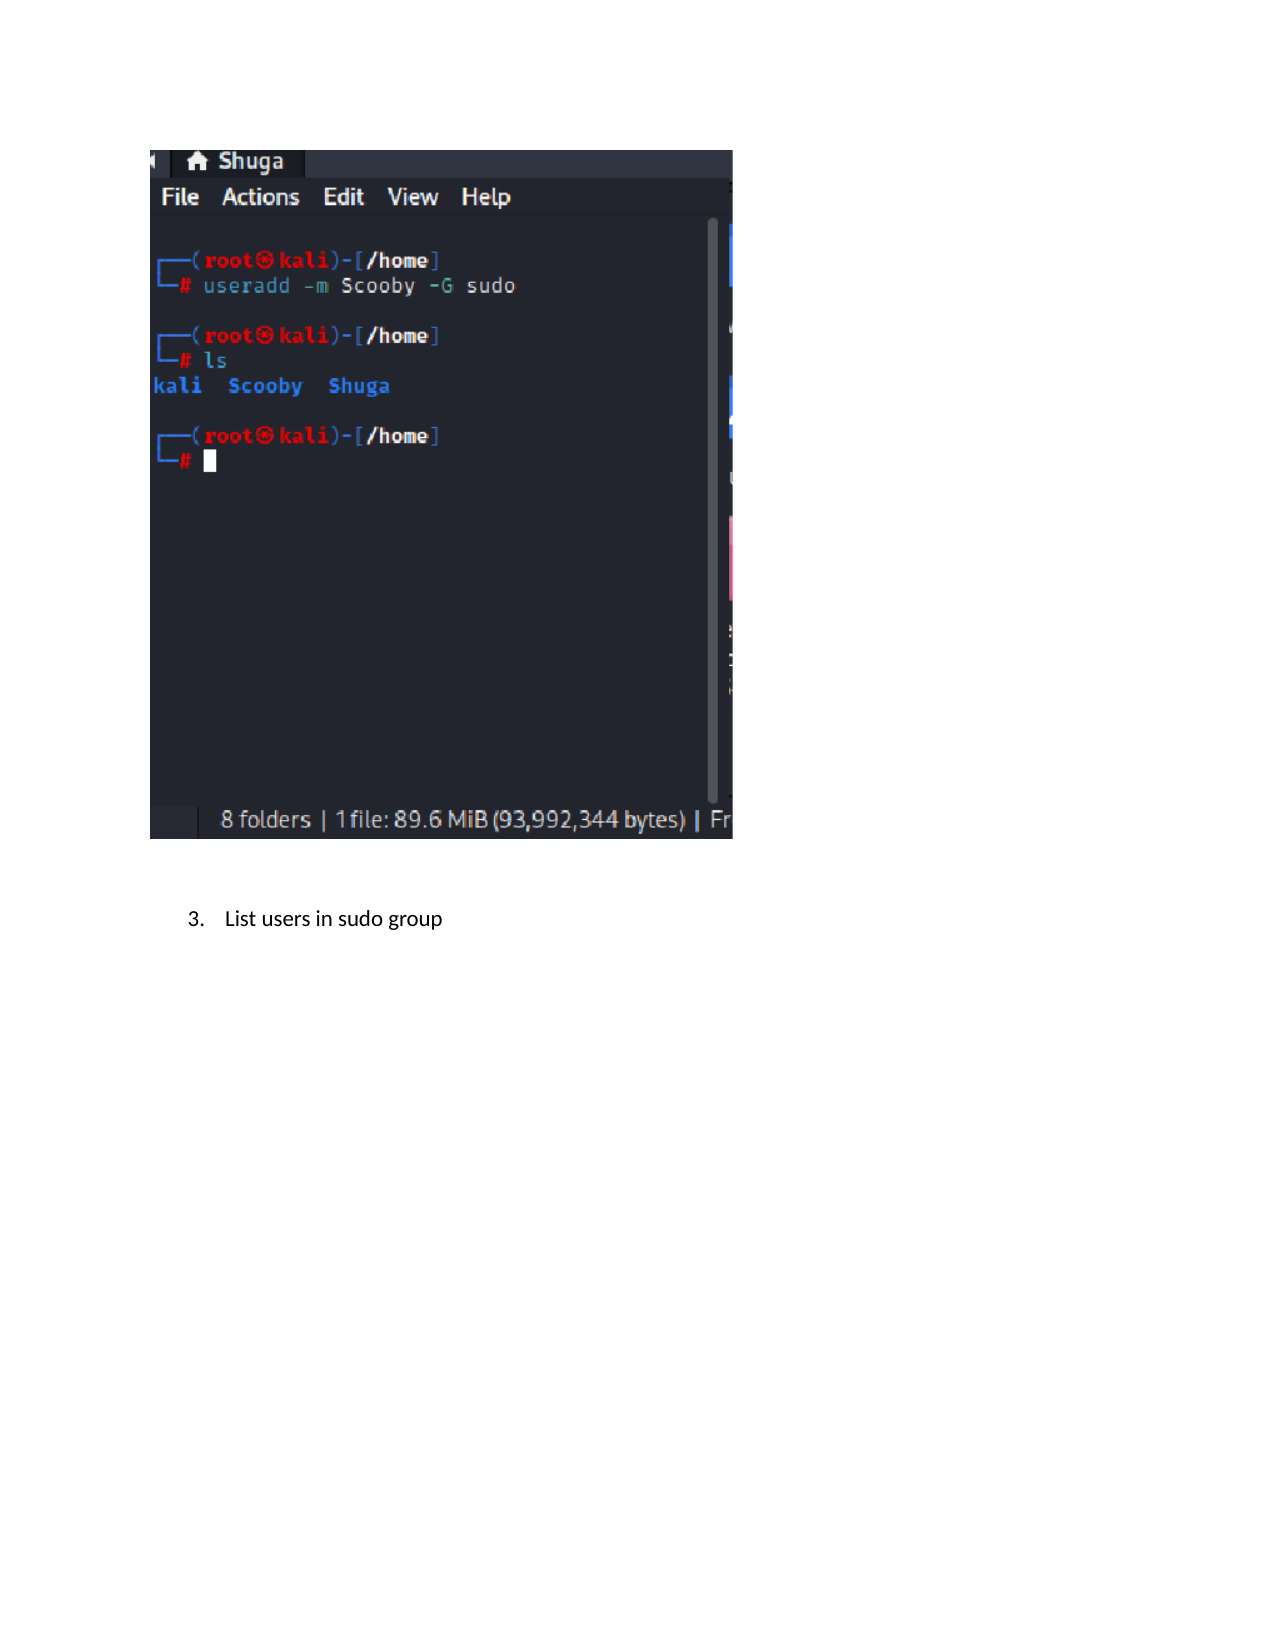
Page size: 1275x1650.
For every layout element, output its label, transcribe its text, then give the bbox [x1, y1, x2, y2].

list List users in sudo group [187, 904, 1125, 933]
picture [150, 150, 733, 839]
